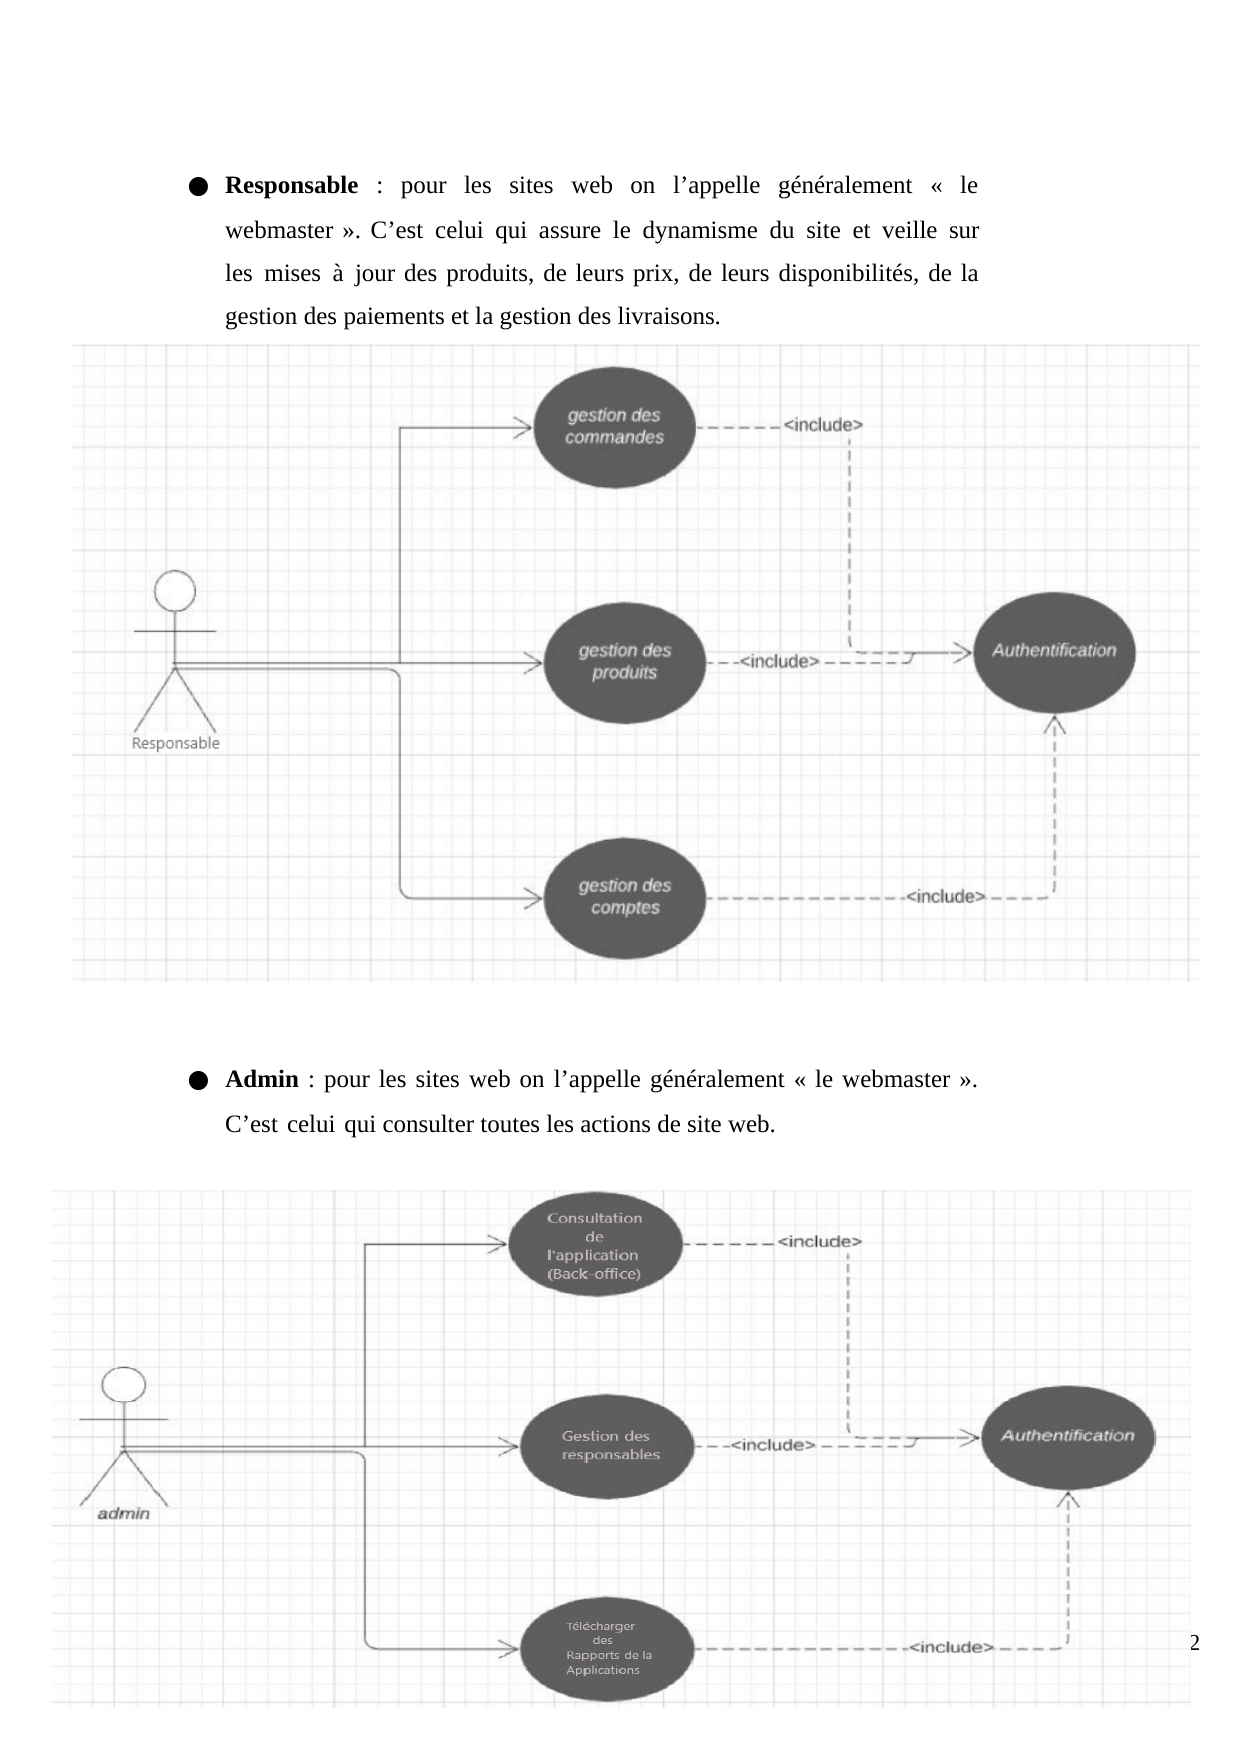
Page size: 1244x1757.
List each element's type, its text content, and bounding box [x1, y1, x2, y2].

list Admin : pour les sites web on l’appelle généralement « le webmaster ». C’est celui qui consulter toutes les actions de site web. [187, 1061, 979, 1138]
picture [51, 1190, 1191, 1708]
list Responsable : pour les sites web on l’appelle généralement « le webmaster ». C’est celui qui assure le dynamisme du site et veille sur les mises à jour des produits, de leurs prix, de leurs disponibilités, de la gestion des paiements et la gestion des livraisons. [187, 167, 979, 330]
picture [60, 344, 1200, 982]
